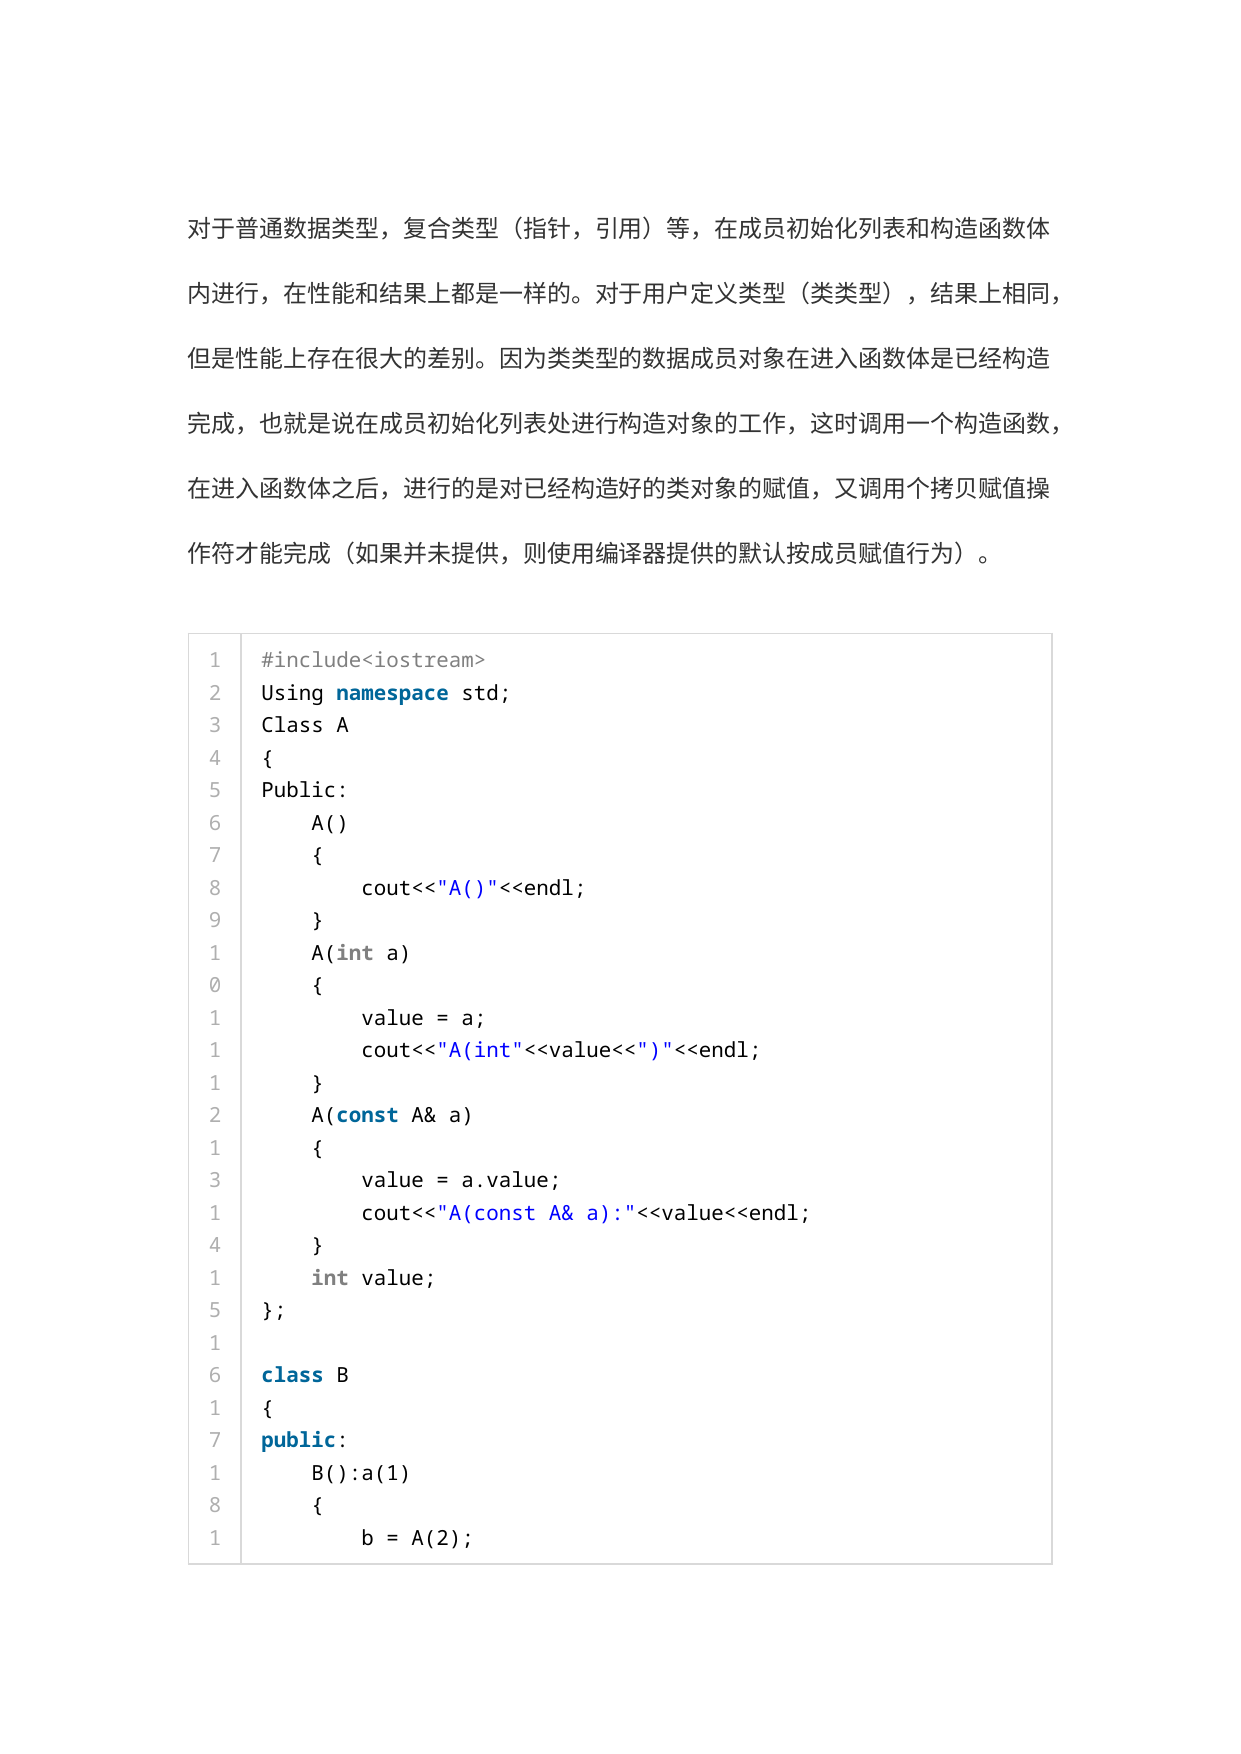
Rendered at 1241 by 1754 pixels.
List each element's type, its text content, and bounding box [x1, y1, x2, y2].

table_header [242, 634, 1051, 1563]
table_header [189, 634, 240, 1563]
text 对于普通数据类型，复合类型（指针，引用）等，在成员初始化列表和构造函数体内进行，在性能和结果上都是一样的。对于用户定义类型（类类型），结果上相同，但是性能上存在很大的差别。因为类类型的数据成员对象在进入函数体是已经构造完成，也就是说在成员初始化列表处进行构造对象的工作，这时调用一个构造函数，在进入函数体之后，进行的是对已经构造好的类对象的赋值，又调用个拷贝赋值操作符才能完成（如果并未提供，则使用编译器提供的默认按成员赋值行为）。 [187, 194, 1053, 584]
